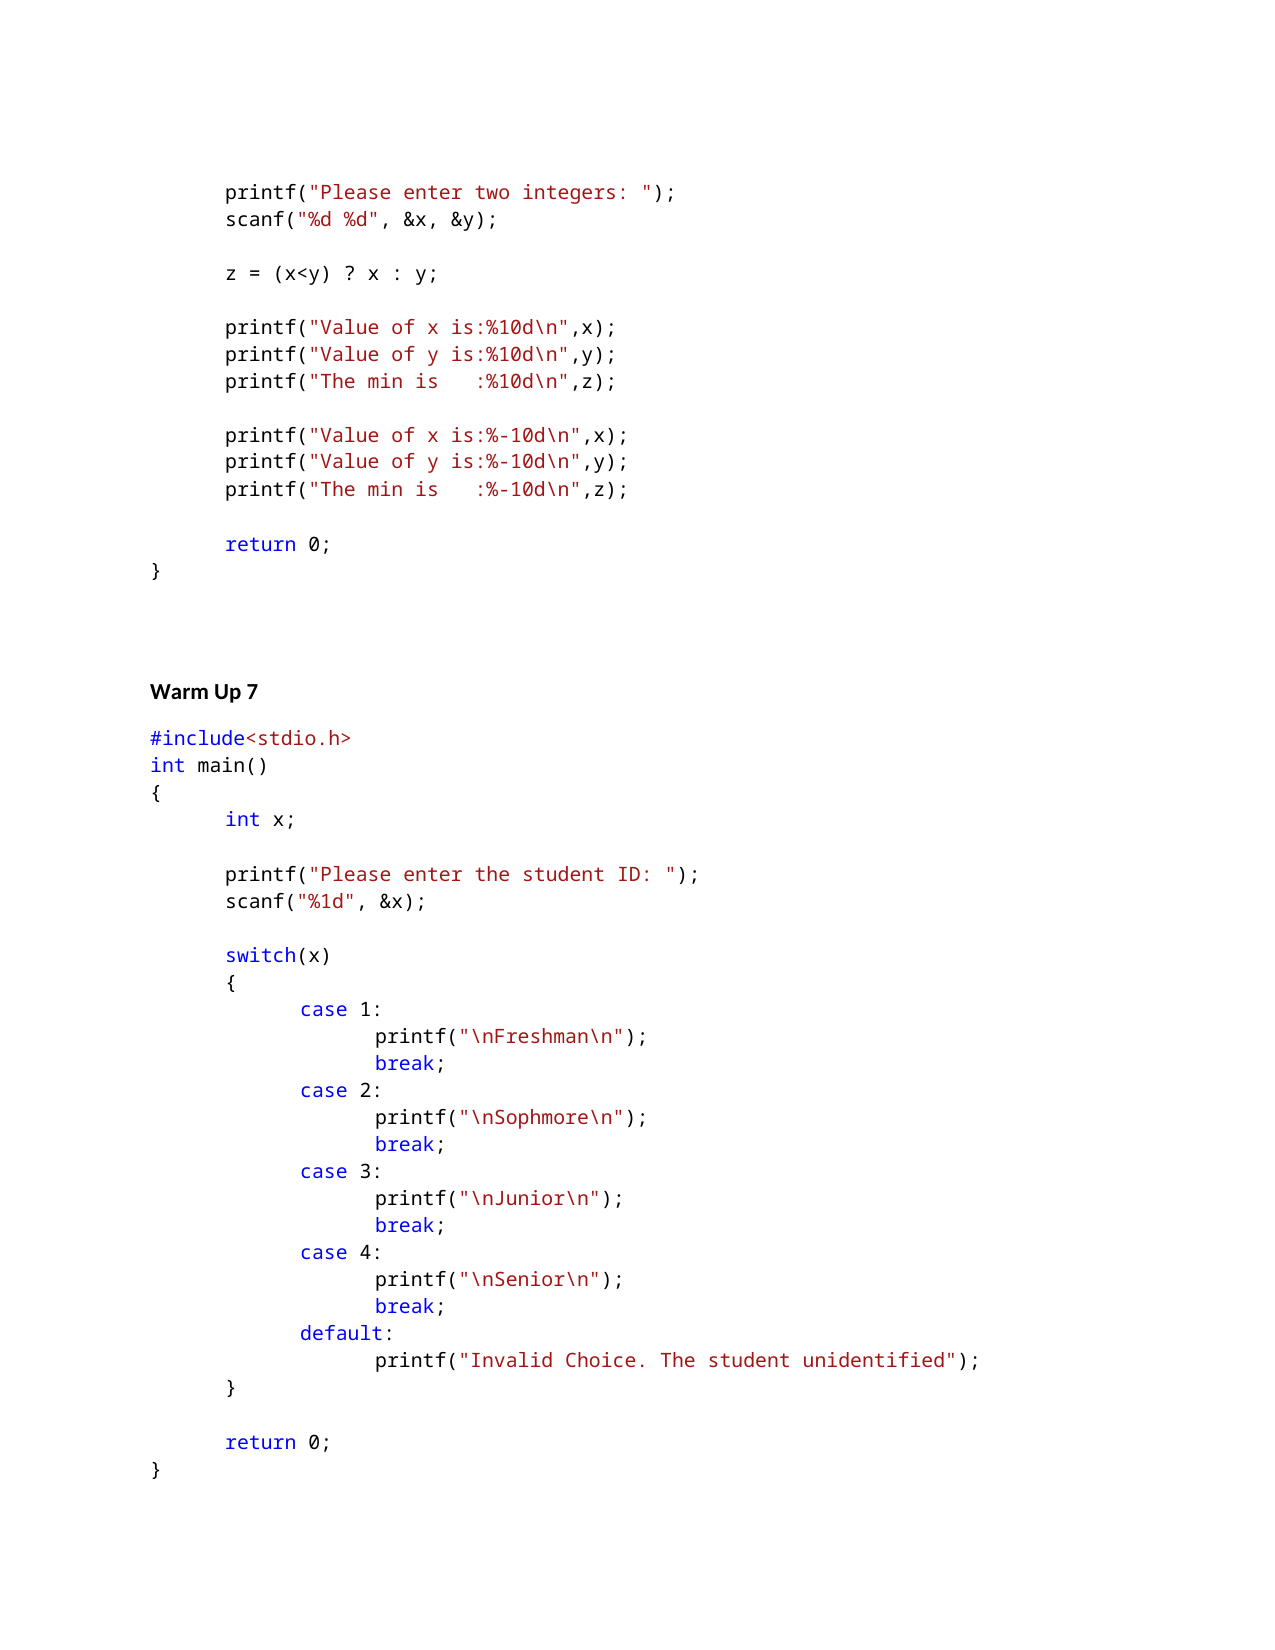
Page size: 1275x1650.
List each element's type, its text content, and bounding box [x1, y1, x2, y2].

text } [150, 1373, 1125, 1400]
text { [150, 968, 1125, 995]
text printf("\nSophmore\n"); [150, 1103, 1125, 1130]
text Warm Up 7 [150, 677, 1125, 706]
text printf("Please enter two integers: "); [150, 178, 1125, 205]
text scanf("%d %d", &x, &y); [150, 205, 1125, 232]
text default: [150, 1319, 1125, 1346]
text int x; [150, 805, 1125, 832]
text break; [150, 1211, 1125, 1238]
text { [150, 778, 1125, 805]
text case 2: [150, 1076, 1125, 1103]
text } [150, 1455, 1125, 1482]
text printf("\nFreshman\n"); [150, 1022, 1125, 1049]
text printf("Please enter the student ID: "); [150, 860, 1125, 887]
text } [150, 557, 1125, 584]
text case 4: [150, 1238, 1125, 1265]
text printf("The min is :%-10d\n",z); [150, 475, 1125, 502]
text printf("The min is :%10d\n",z); [150, 367, 1125, 394]
text return 0; [150, 1428, 1125, 1455]
text printf("Value of y is:%10d\n",y); [150, 340, 1125, 367]
text printf("\nJunior\n"); [150, 1184, 1125, 1211]
text break; [150, 1130, 1125, 1157]
text break; [150, 1049, 1125, 1076]
text int main() [150, 751, 1125, 778]
text printf("Value of x is:%-10d\n",x); [150, 421, 1125, 448]
text case 3: [150, 1157, 1125, 1184]
text return 0; [150, 530, 1125, 557]
text printf("\nSenior\n"); [150, 1265, 1125, 1292]
text printf("Invalid Choice. The student unidentified"); [150, 1346, 1125, 1373]
text z = (x<y) ? x : y; [150, 259, 1125, 286]
text break; [150, 1292, 1125, 1319]
text scanf("%1d", &x); [150, 887, 1125, 914]
text case 1: [150, 995, 1125, 1022]
text #include<stdio.h> [150, 724, 1125, 751]
text switch(x) [150, 941, 1125, 968]
text printf("Value of x is:%10d\n",x); [150, 313, 1125, 340]
text printf("Value of y is:%-10d\n",y); [150, 448, 1125, 475]
